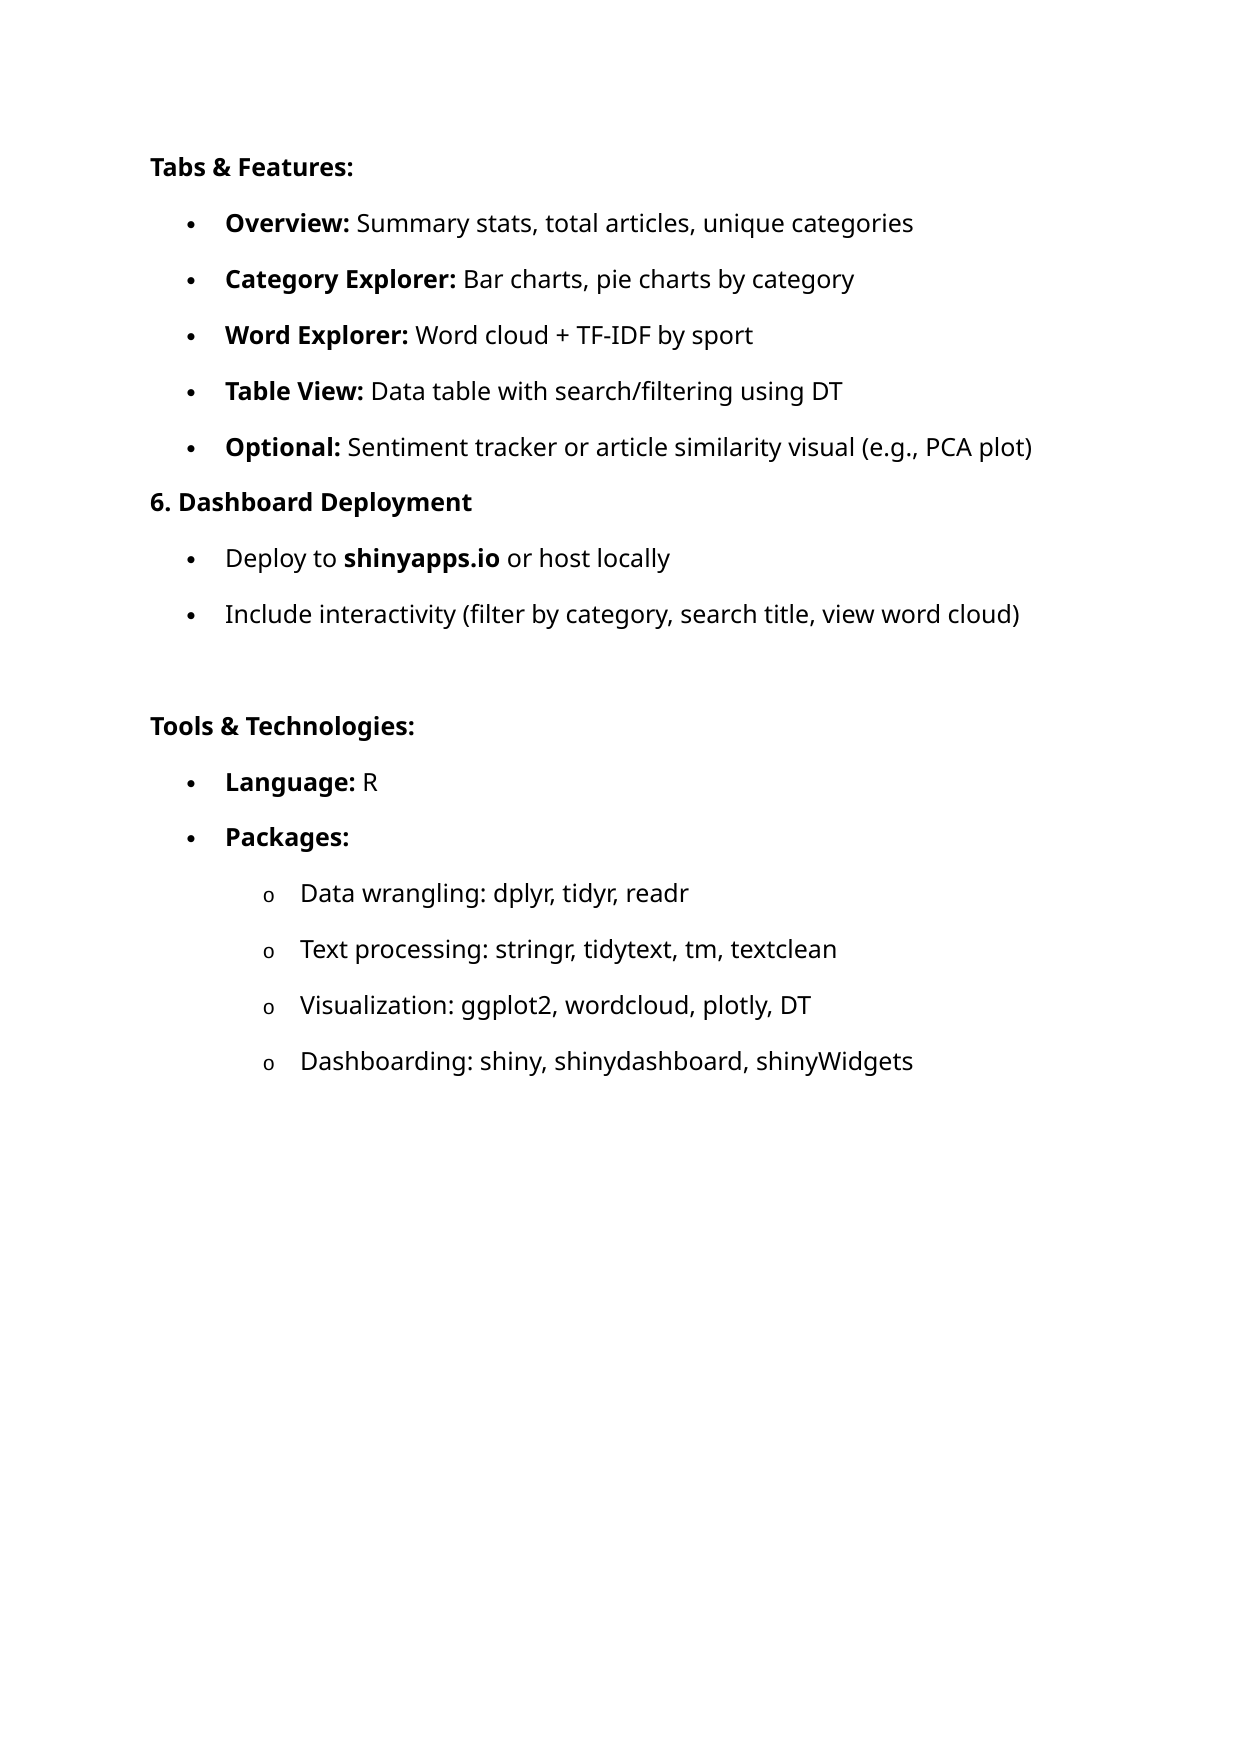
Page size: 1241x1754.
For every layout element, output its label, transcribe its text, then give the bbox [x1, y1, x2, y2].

list Dashboarding: shiny, shinydashboard, shinyWidgets [262, 1043, 1090, 1077]
text Tabs & Features: [150, 150, 1090, 184]
list Word Explorer: Word cloud + TF-IDF by sport [187, 317, 1090, 352]
list Optional: Sentiment tracker or article similarity visual (e.g., PCA plot) [187, 429, 1090, 463]
list Category Explorer: Bar charts, pie charts by category [187, 262, 1090, 296]
list Language: R [187, 764, 1090, 798]
text Tools & Technologies: [150, 708, 1090, 742]
list Overview: Summary stats, total articles, unique categories [187, 206, 1090, 240]
text 6. Dashboard Deployment [150, 485, 1090, 519]
list Include interactivity (filter by category, search title, view word cloud) [187, 597, 1090, 631]
list Deploy to shinyapps.io or host locally [187, 541, 1090, 575]
list Packages: [187, 820, 1090, 854]
list Text processing: stringr, tidytext, tm, textclean [262, 932, 1090, 966]
list Visualization: ggplot2, wordcloud, plotly, DT [262, 987, 1090, 1022]
list Data wrangling: dplyr, tidyr, readr [262, 876, 1090, 910]
list Table View: Data table with search/filtering using DT [187, 373, 1090, 407]
